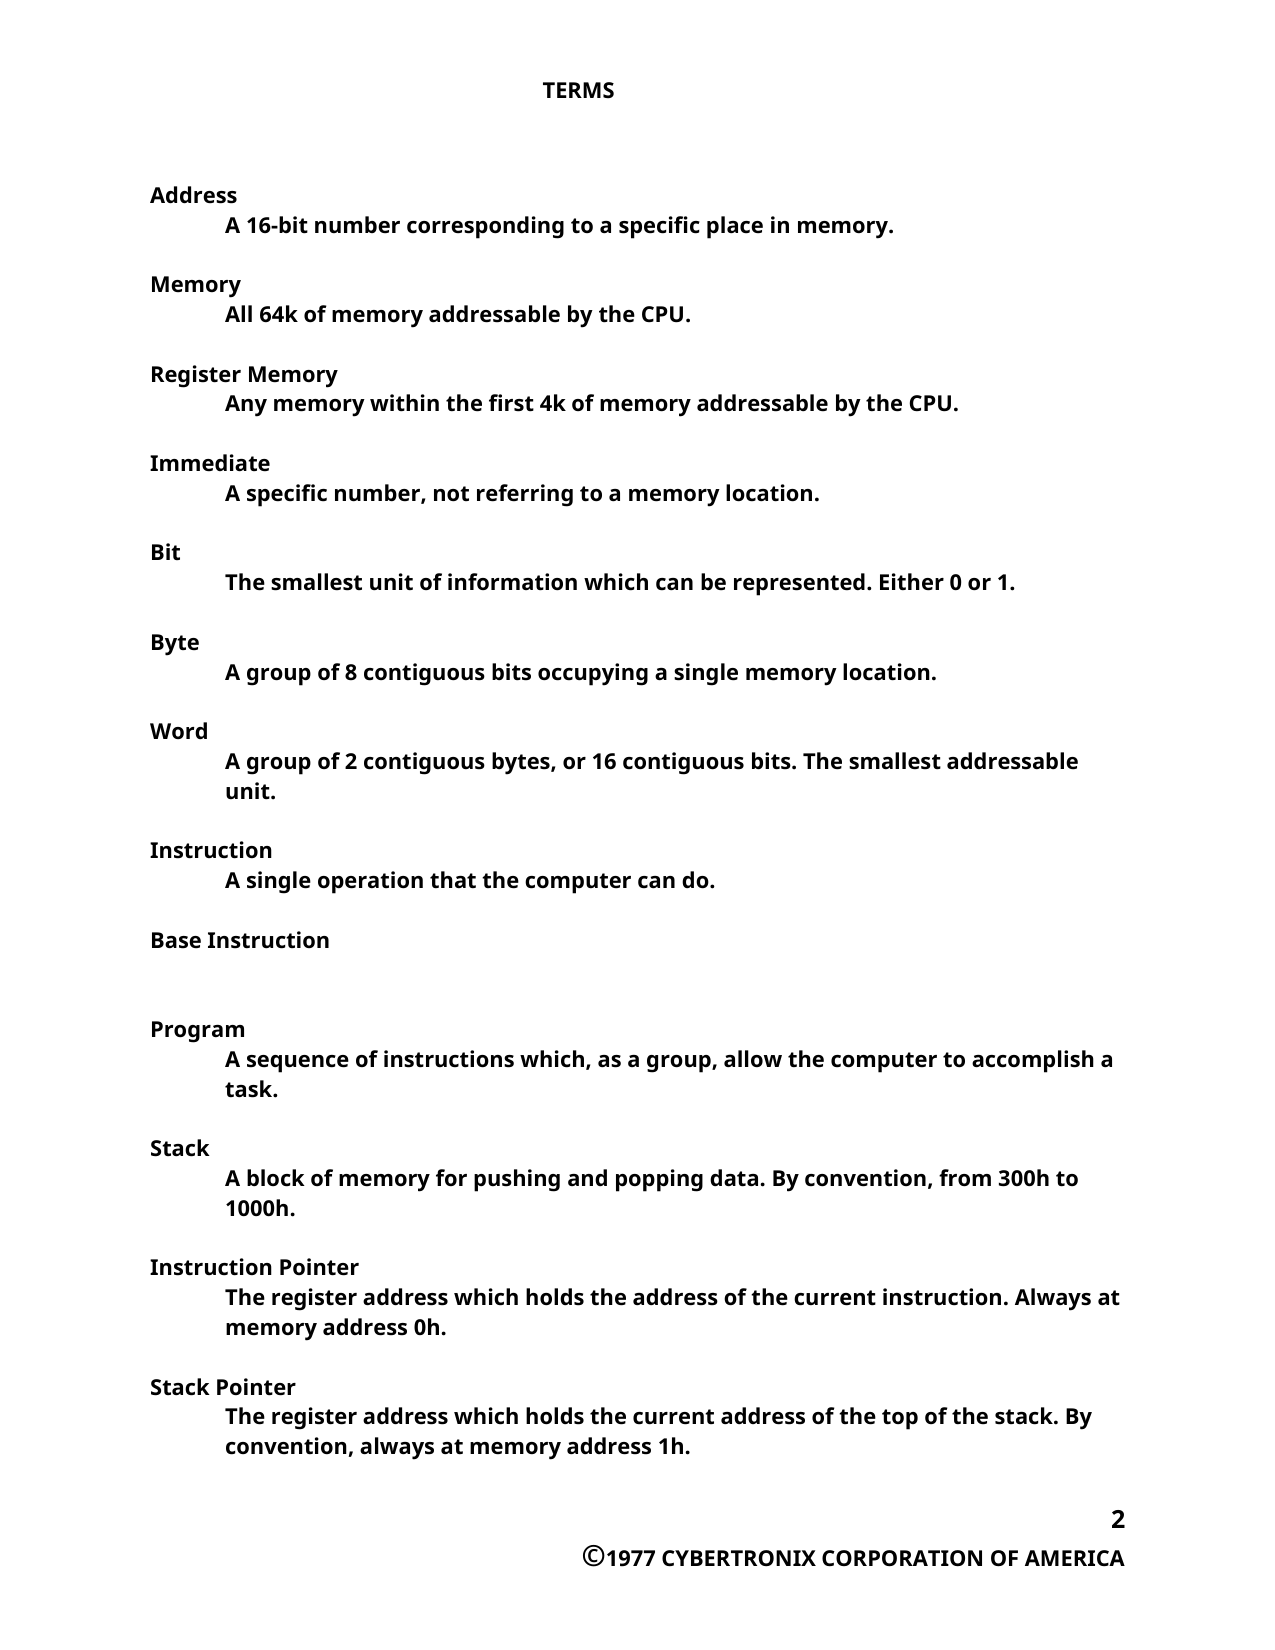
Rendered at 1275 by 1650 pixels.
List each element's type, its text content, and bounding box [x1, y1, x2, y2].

text A 16-bit number corresponding to a specific place in memory. [150, 209, 1125, 239]
text Base Instruction [150, 924, 1125, 954]
text Immediate [150, 448, 1125, 478]
text Instruction [150, 835, 1125, 865]
text The register address which holds the address of the current instruction. Always at memory address 0h. [225, 1282, 1125, 1342]
text Stack [150, 1133, 1125, 1163]
text Stack Pointer [150, 1371, 1125, 1401]
text The smallest unit of information which can be represented. Either 0 or 1. [225, 567, 1125, 597]
text Instruction Pointer [150, 1252, 1125, 1282]
text Bit [150, 537, 1125, 567]
text Any memory within the first 4k of memory addressable by the CPU. [150, 388, 1125, 418]
text Byte [150, 627, 1125, 656]
text All 64k of memory addressable by the CPU. [150, 299, 1125, 329]
text A sequence of instructions which, as a group, allow the computer to accomplish a task. [225, 1044, 1125, 1103]
text A specific number, not referring to a memory location. [150, 478, 1125, 507]
text Register Memory [150, 358, 1125, 388]
text A group of 8 contiguous bits occupying a single memory location. [225, 656, 1125, 686]
text Memory [150, 269, 1125, 299]
text A single operation that the computer can do. [225, 865, 1125, 895]
text Word [150, 716, 1125, 746]
text Address [150, 180, 1125, 209]
text A block of memory for pushing and popping data. By convention, from 300h to 1000h. [225, 1163, 1125, 1222]
text A group of 2 contiguous bytes, or 16 contiguous bits. The smallest addressable unit. [225, 746, 1125, 805]
text The register address which holds the current address of the top of the stack. By convention, always at memory address 1h. [225, 1401, 1125, 1461]
text Program [150, 1014, 1125, 1044]
